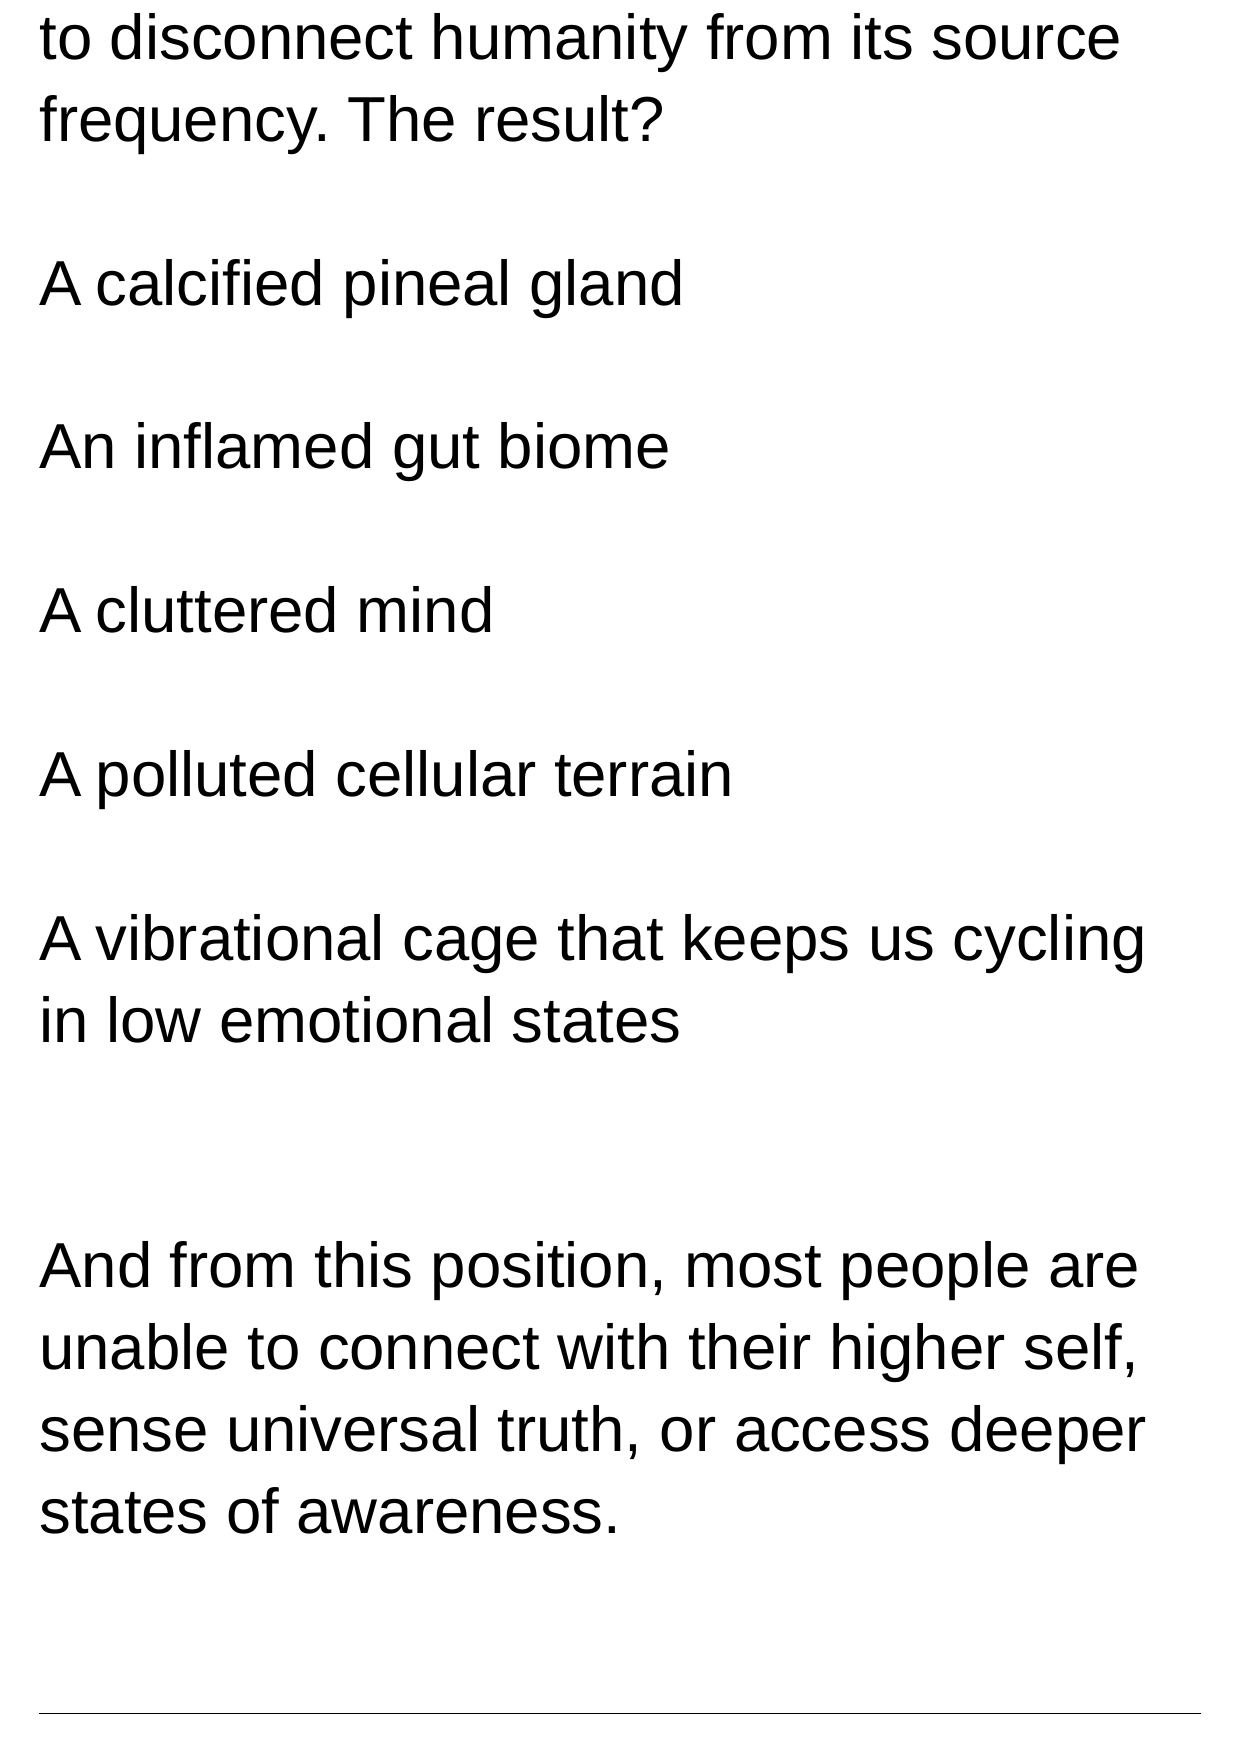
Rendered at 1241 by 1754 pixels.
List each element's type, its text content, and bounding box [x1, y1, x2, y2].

text And from this position, most people are unable to connect with their higher self, sense universal truth, or access deeper states of awareness. [39, 1228, 1201, 1547]
text A calcified pineal gland [39, 246, 1201, 319]
text An inflamed gut biome [39, 409, 1201, 482]
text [39, 0, 1201, 155]
text A polluted cellular terrain [39, 737, 1201, 810]
text A cluttered mind [39, 573, 1201, 646]
text A vibrational cage that keeps us cycling in low emotional states [39, 901, 1201, 1056]
